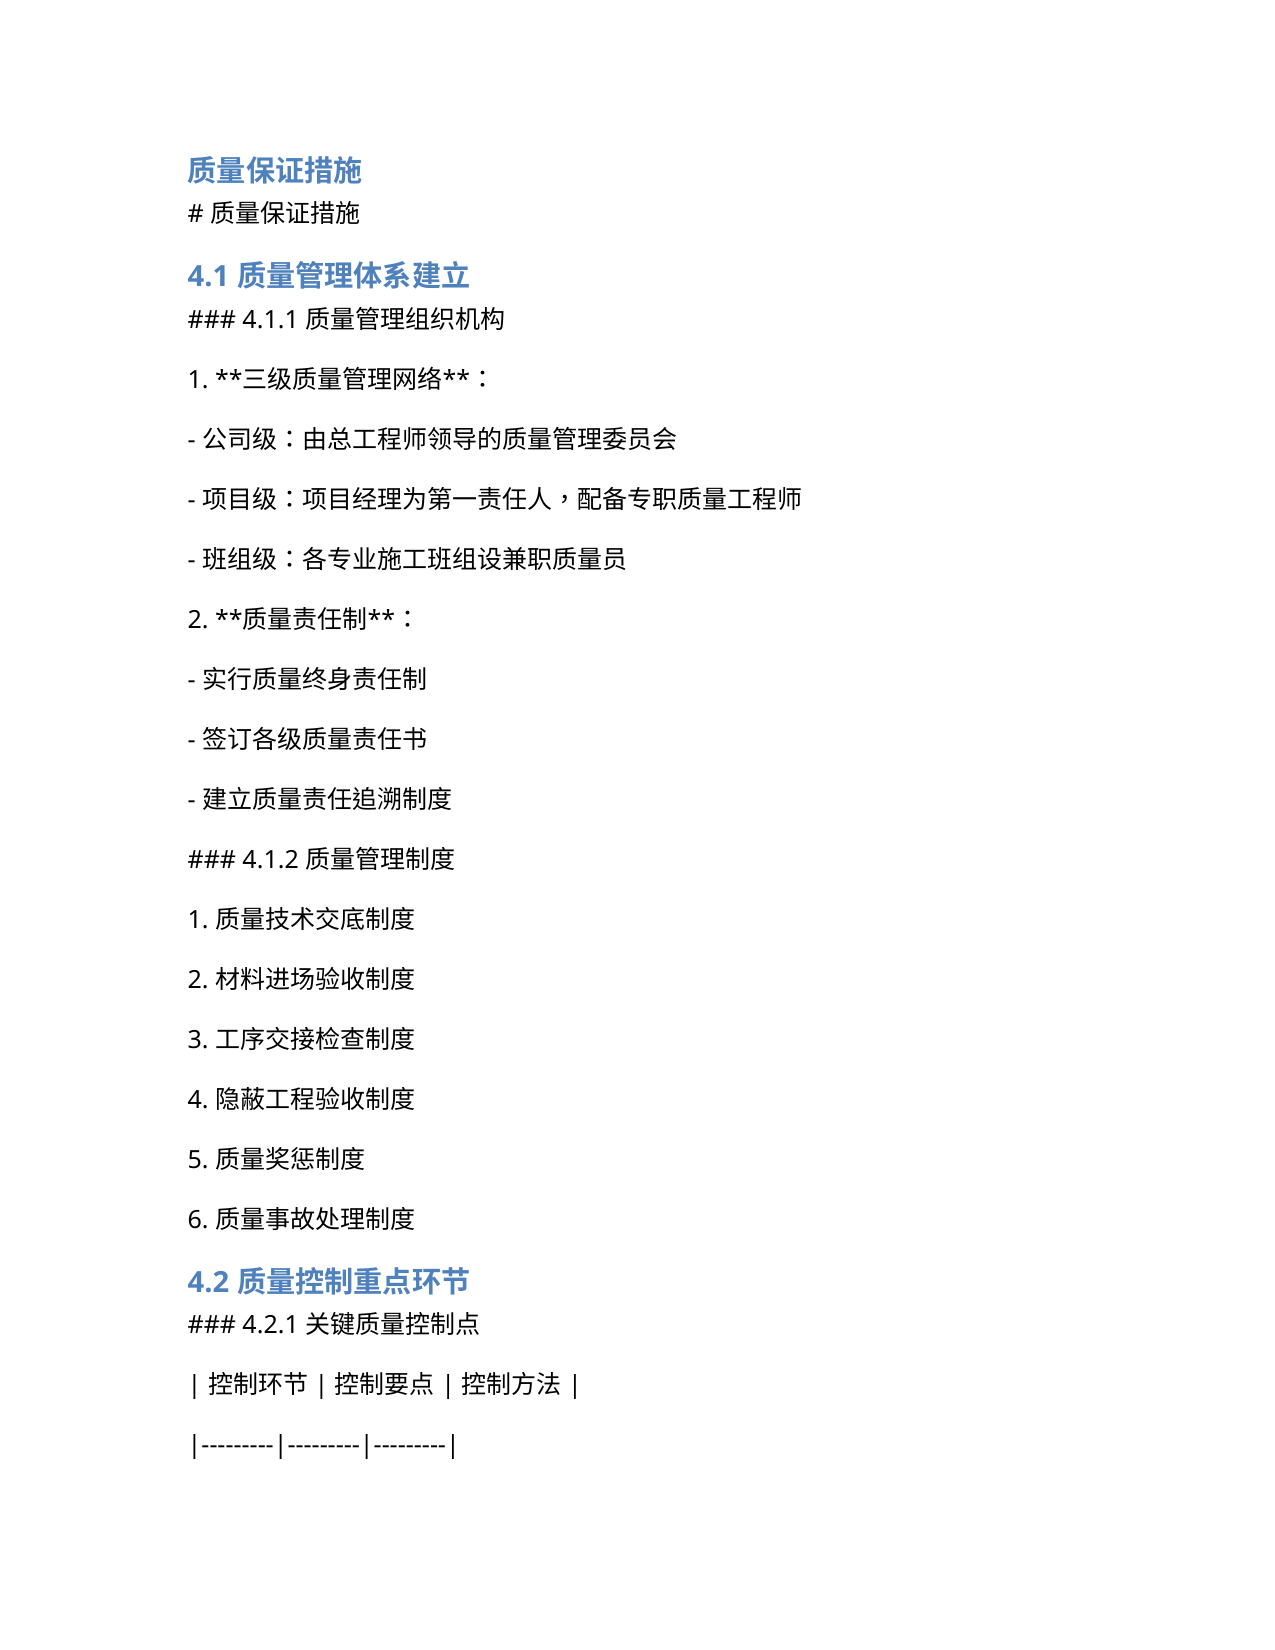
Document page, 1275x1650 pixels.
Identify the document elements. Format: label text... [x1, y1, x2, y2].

text |---------|---------|---------| [187, 1427, 1087, 1461]
text 2. **质量责任制**： [187, 601, 1087, 635]
text - 建立质量责任追溯制度 [187, 781, 1087, 815]
subtitle 质量保证措施 [187, 150, 1087, 190]
text 1. **三级质量管理网络**： [187, 361, 1087, 395]
text - 签订各级质量责任书 [187, 721, 1087, 755]
text ### 4.1.2 质量管理制度 [187, 841, 1087, 875]
text 2. 材料进场验收制度 [187, 961, 1087, 995]
subtitle 4.2 质量控制重点环节 [187, 1261, 1087, 1301]
text 6. 质量事故处理制度 [187, 1201, 1087, 1235]
text 4. 隐蔽工程验收制度 [187, 1081, 1087, 1115]
text - 班组级：各专业施工班组设兼职质量员 [187, 541, 1087, 575]
subtitle 4.1 质量管理体系建立 [187, 256, 1087, 295]
text ### 4.1.1 质量管理组织机构 [187, 301, 1087, 335]
text 3. 工序交接检查制度 [187, 1021, 1087, 1055]
text ### 4.2.1 关键质量控制点 [187, 1307, 1087, 1341]
text 5. 质量奖惩制度 [187, 1141, 1087, 1175]
text # 质量保证措施 [187, 196, 1087, 230]
text - 实行质量终身责任制 [187, 661, 1087, 695]
text - 公司级：由总工程师领导的质量管理委员会 [187, 421, 1087, 455]
text | 控制环节 | 控制要点 | 控制方法 | [187, 1367, 1087, 1401]
text 1. 质量技术交底制度 [187, 901, 1087, 935]
text - 项目级：项目经理为第一责任人，配备专职质量工程师 [187, 481, 1087, 515]
